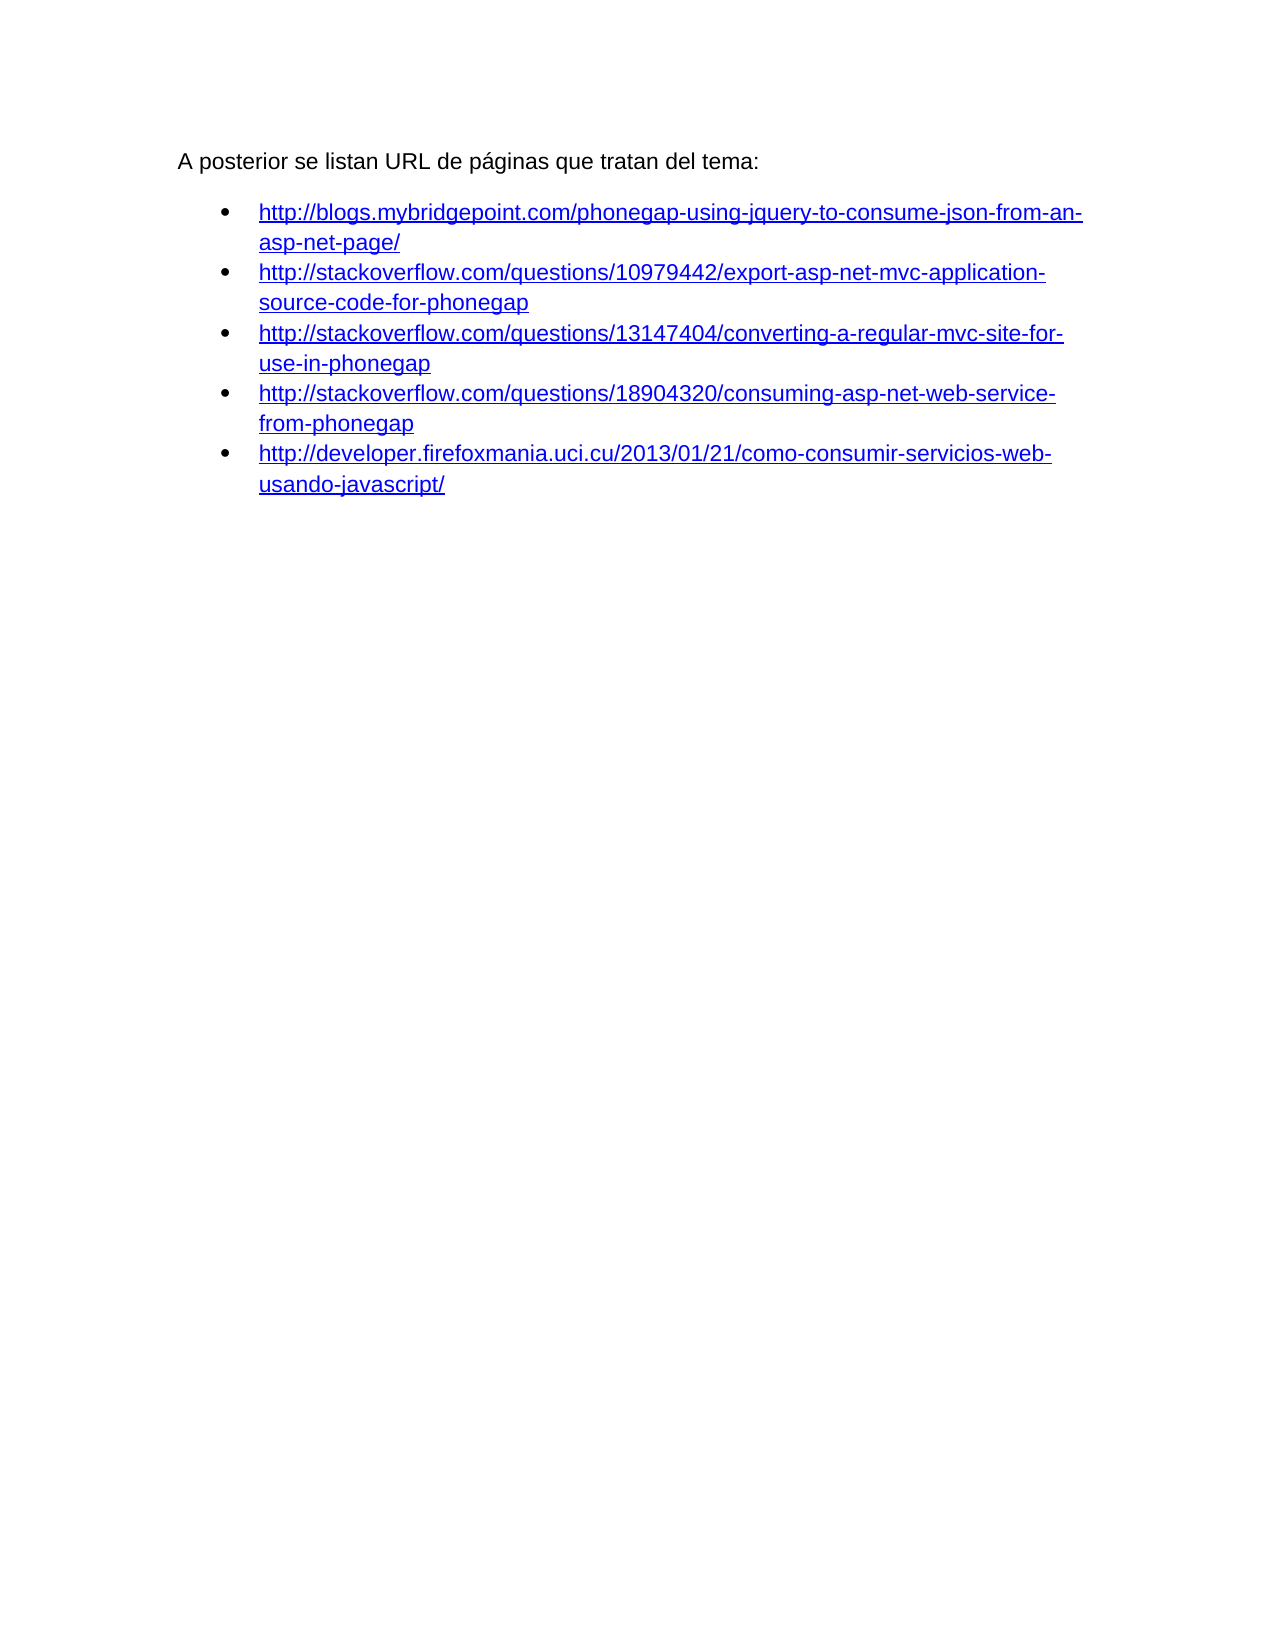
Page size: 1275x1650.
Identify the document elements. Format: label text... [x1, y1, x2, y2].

list http://blogs.mybridgepoint.com/phonegap-using-jquery-to-consume-json-from-an-asp-net-page/ [221, 199, 1098, 255]
text A posterior se listan URL de páginas que tratan del tema: [177, 148, 1098, 174]
list http://stackoverflow.com/questions/13147404/converting-a-regular-mvc-site-for-use-in-phonegap [221, 319, 1098, 376]
list http://stackoverflow.com/questions/10979442/export-asp-net-mvc-application-source-code-for-phonegap [221, 259, 1098, 316]
list http://stackoverflow.com/questions/18904320/consuming-asp-net-web-service-from-phonegap [221, 380, 1098, 436]
list http://developer.firefoxmania.uci.cu/2013/01/21/como-consumir-servicios-web-usando-javascript/ [221, 440, 1098, 497]
